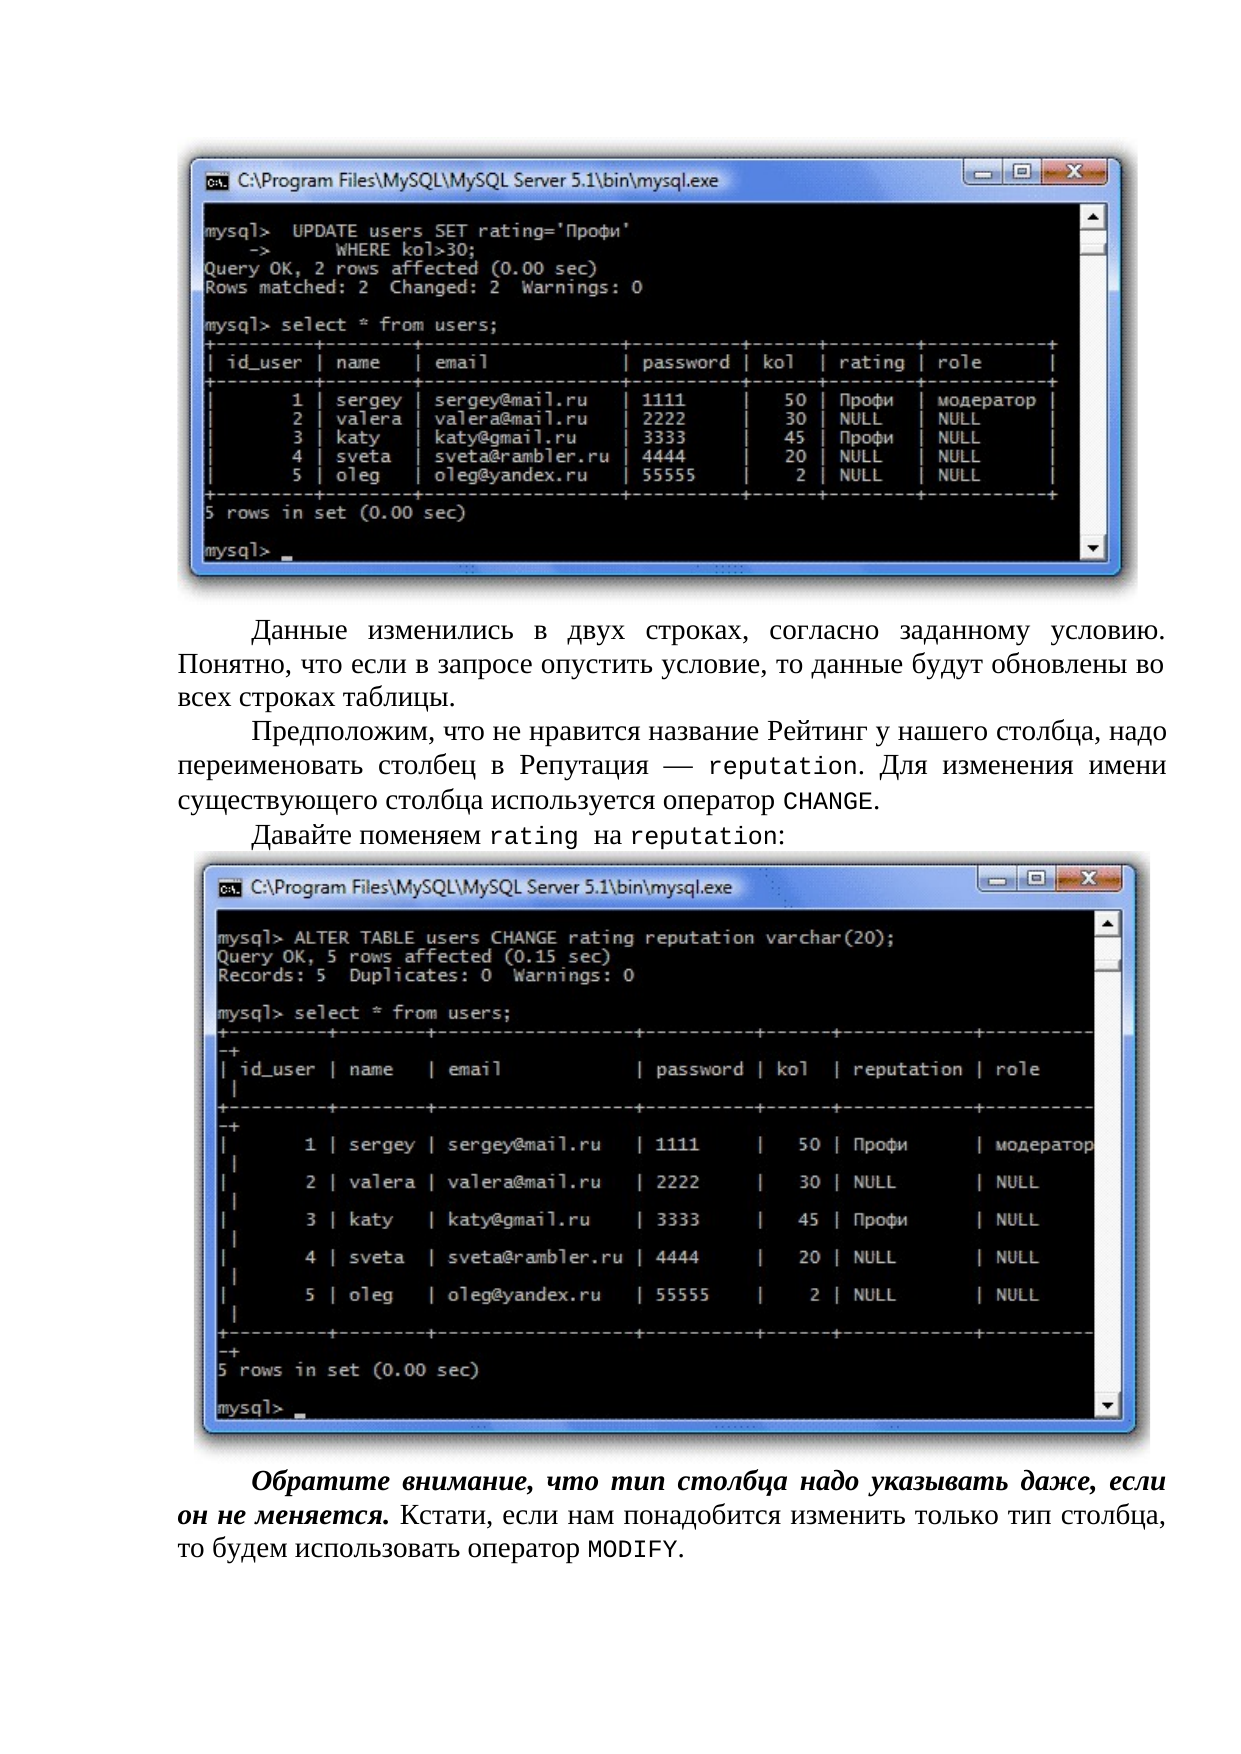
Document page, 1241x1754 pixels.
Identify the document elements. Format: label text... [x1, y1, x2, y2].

text Давайте поменяем rating на reputation: [251, 817, 1226, 851]
text Обратите внимание, что тип столбца надо указывать даже, если он не меняется. Кстати, если нам понадобится изменить только тип столбца, то будем использовать оператор MODIFY. [177, 1463, 1167, 1565]
text Данные изменились в двух строках, согласно заданному условию. Понятно, что если в запросе опустить условие, то данные будут обновлены во всех строках таблицы. [177, 612, 1166, 713]
picture [193, 851, 1151, 1464]
text Предположим, что не нравится название Рейтинг у нашего столбца, надо переименовать столбец в Репутация — reputation. Для изменения имени существующего столбца используется оператор CHANGE. [177, 713, 1167, 817]
picture [177, 137, 1138, 605]
